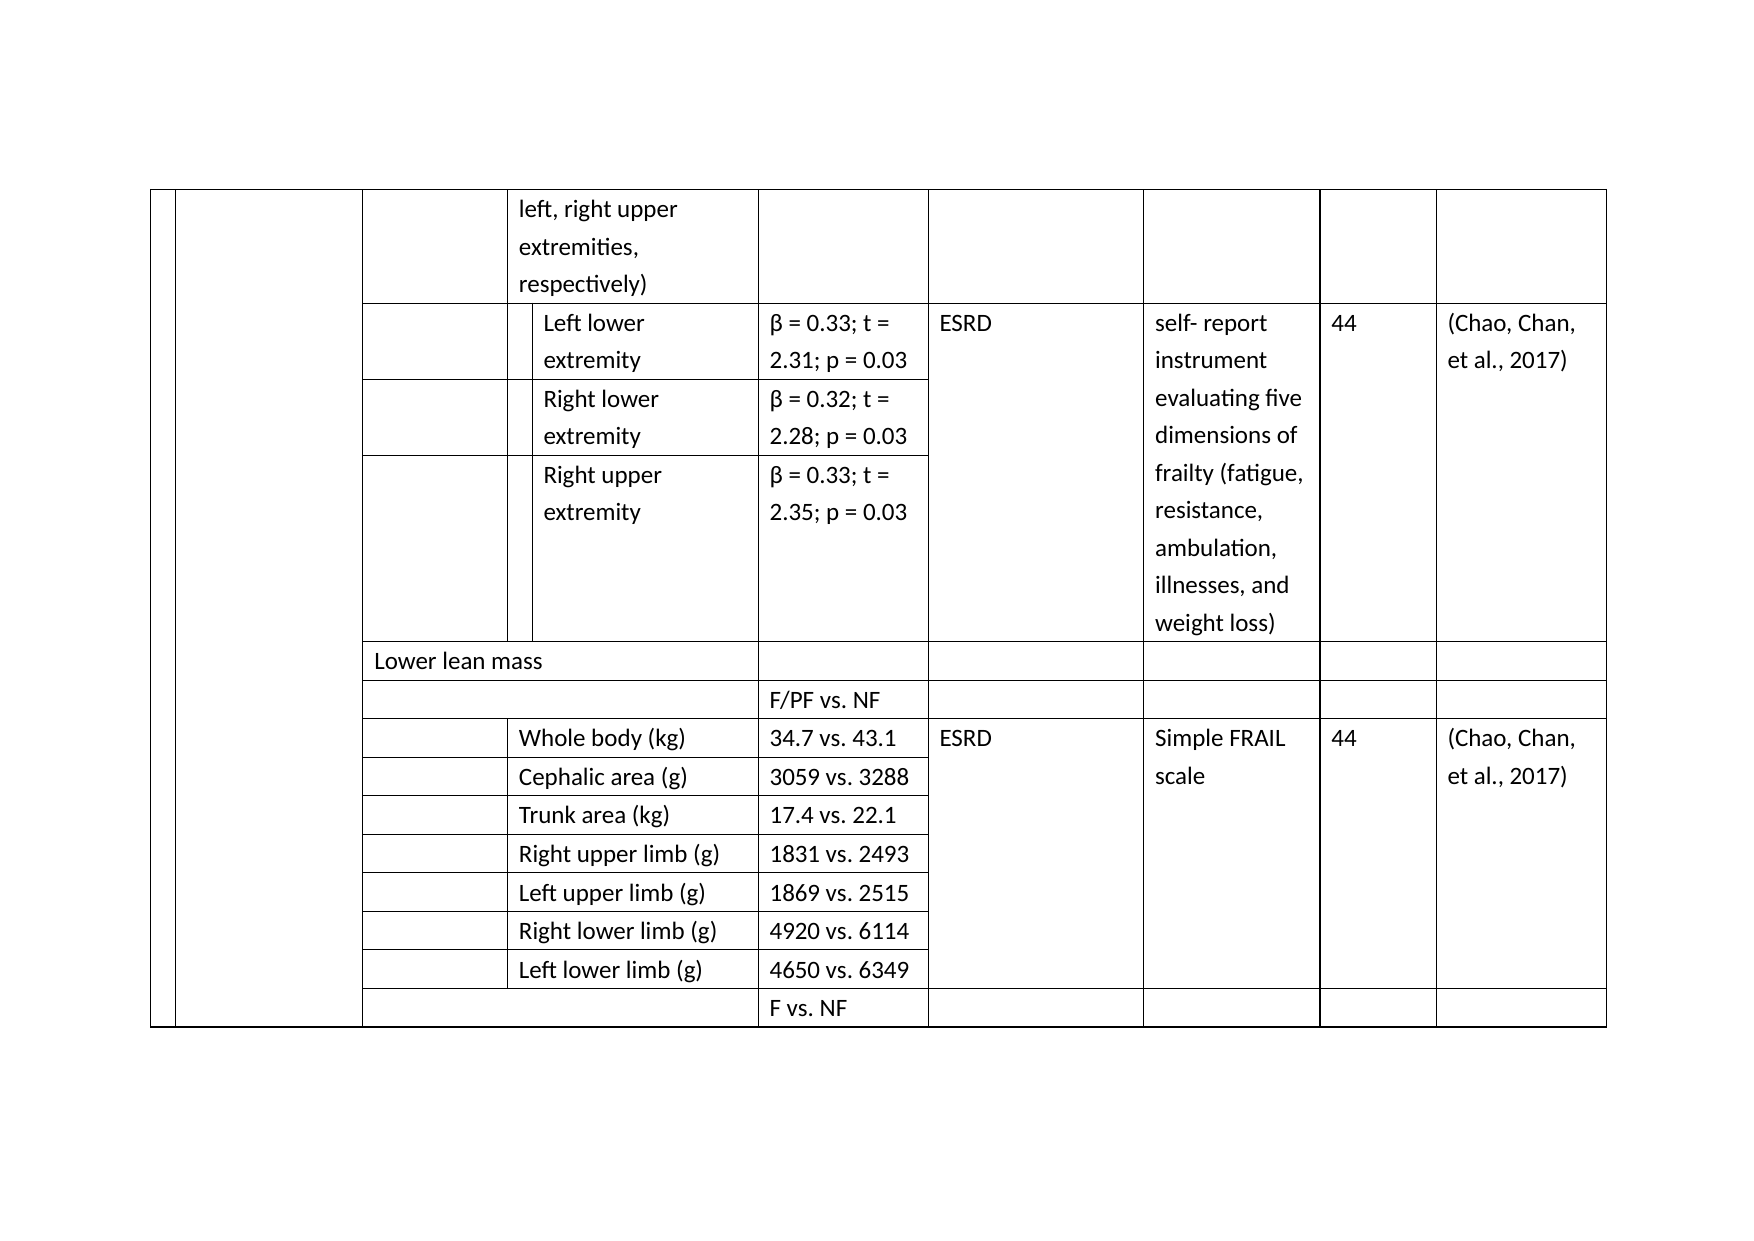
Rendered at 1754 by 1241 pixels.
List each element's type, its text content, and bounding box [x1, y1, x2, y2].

table_cell Lower lean mass [363, 642, 758, 679]
table_cell Whole body (kg) [508, 719, 758, 757]
table_cell [363, 304, 507, 378]
table_cell [1321, 681, 1436, 718]
table_cell 1869 vs. 2515 [759, 873, 928, 911]
table_cell [1437, 989, 1606, 1026]
table_cell [1144, 681, 1319, 718]
table_cell [1321, 642, 1436, 679]
table_cell ESRD [929, 719, 1143, 988]
table_cell [508, 380, 532, 454]
table_cell ESRD [929, 304, 1143, 641]
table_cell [508, 190, 758, 302]
table_cell [759, 642, 928, 679]
table_cell [929, 989, 1143, 1026]
table_cell [363, 912, 507, 949]
table_cell Left upper limb (g) [508, 873, 758, 911]
table_cell self- report instrument evaluating five dimensions of frailty (fatigue, resistance, ambulation, illnesses, and weight loss) [1144, 304, 1319, 641]
table_cell [1437, 681, 1606, 718]
table_cell Left lower extremity [533, 304, 758, 378]
table_cell [363, 719, 507, 757]
table_cell (Chao, Chan, et al., 2017) [1437, 719, 1606, 988]
table_cell [363, 950, 507, 988]
table_cell 1831 vs. 2493 [759, 835, 928, 872]
table_cell [363, 681, 758, 718]
table_cell [1321, 989, 1436, 1026]
table_cell [508, 456, 532, 641]
table_cell Right upper extremity [533, 456, 758, 641]
table_cell (Chao, Chan, et al., 2017) [1437, 304, 1606, 641]
table_cell 34.7 vs. 43.1 [759, 719, 928, 757]
table_cell [929, 190, 1143, 302]
table_cell F vs. NF [759, 989, 928, 1026]
table_cell [363, 380, 507, 454]
table_cell [363, 796, 507, 834]
table_cell [363, 873, 507, 911]
table_cell β = 0.33; t = 2.35; p = 0.03 [759, 456, 928, 641]
table_cell [1321, 190, 1436, 302]
table_cell 44 [1321, 304, 1436, 641]
table_cell [1437, 190, 1606, 302]
table_cell 44 [1321, 719, 1436, 988]
table_cell Right lower limb (g) [508, 912, 758, 949]
table_cell [1144, 642, 1319, 679]
table_cell Right upper limb (g) [508, 835, 758, 872]
table_cell [929, 642, 1143, 679]
table_cell β = 0.32; t = 2.28; p = 0.03 [759, 380, 928, 454]
table_cell β = 0.33; t = 2.31; p = 0.03 [759, 304, 928, 378]
table_cell Right lower extremity [533, 380, 758, 454]
table_cell [363, 456, 507, 641]
table_cell [363, 190, 507, 302]
table_cell 17.4 vs. 22.1 [759, 796, 928, 834]
table_cell [363, 758, 507, 795]
table_cell 4920 vs. 6114 [759, 912, 928, 949]
table_cell [363, 835, 507, 872]
table_cell [1437, 642, 1606, 679]
table_cell 3059 vs. 3288 [759, 758, 928, 795]
table_cell Trunk area (kg) [508, 796, 758, 834]
table_cell [363, 989, 758, 1026]
table_cell F/PF vs. NF [759, 681, 928, 718]
table_cell [1144, 989, 1319, 1026]
table_cell [1144, 190, 1319, 302]
table_cell Simple FRAIL scale [1144, 719, 1319, 988]
table_cell [929, 681, 1143, 718]
table_cell 4650 vs. 6349 [759, 950, 928, 988]
table_cell [508, 304, 532, 378]
table_cell Cephalic area (g) [508, 758, 758, 795]
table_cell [759, 190, 928, 302]
table_cell Left lower limb (g) [508, 950, 758, 988]
